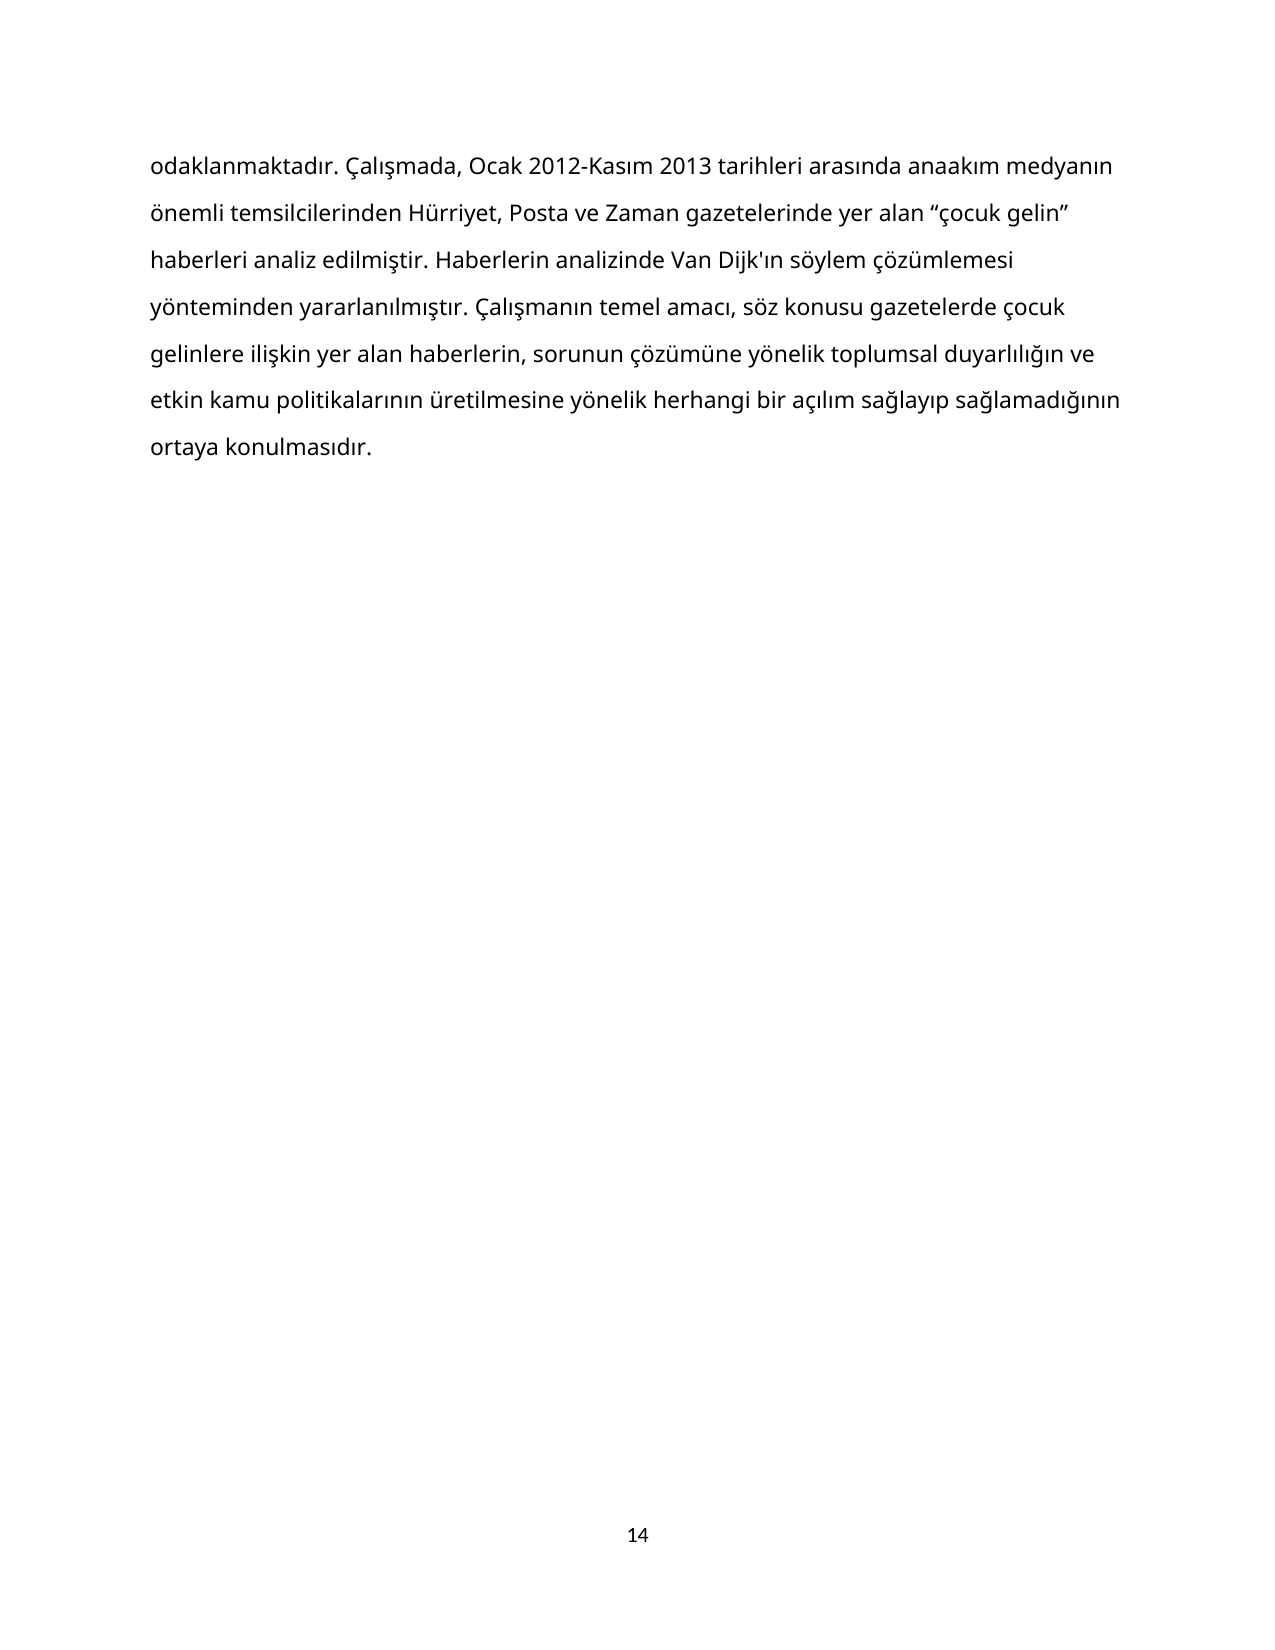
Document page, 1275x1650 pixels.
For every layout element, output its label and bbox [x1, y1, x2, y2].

text [150, 150, 1125, 462]
